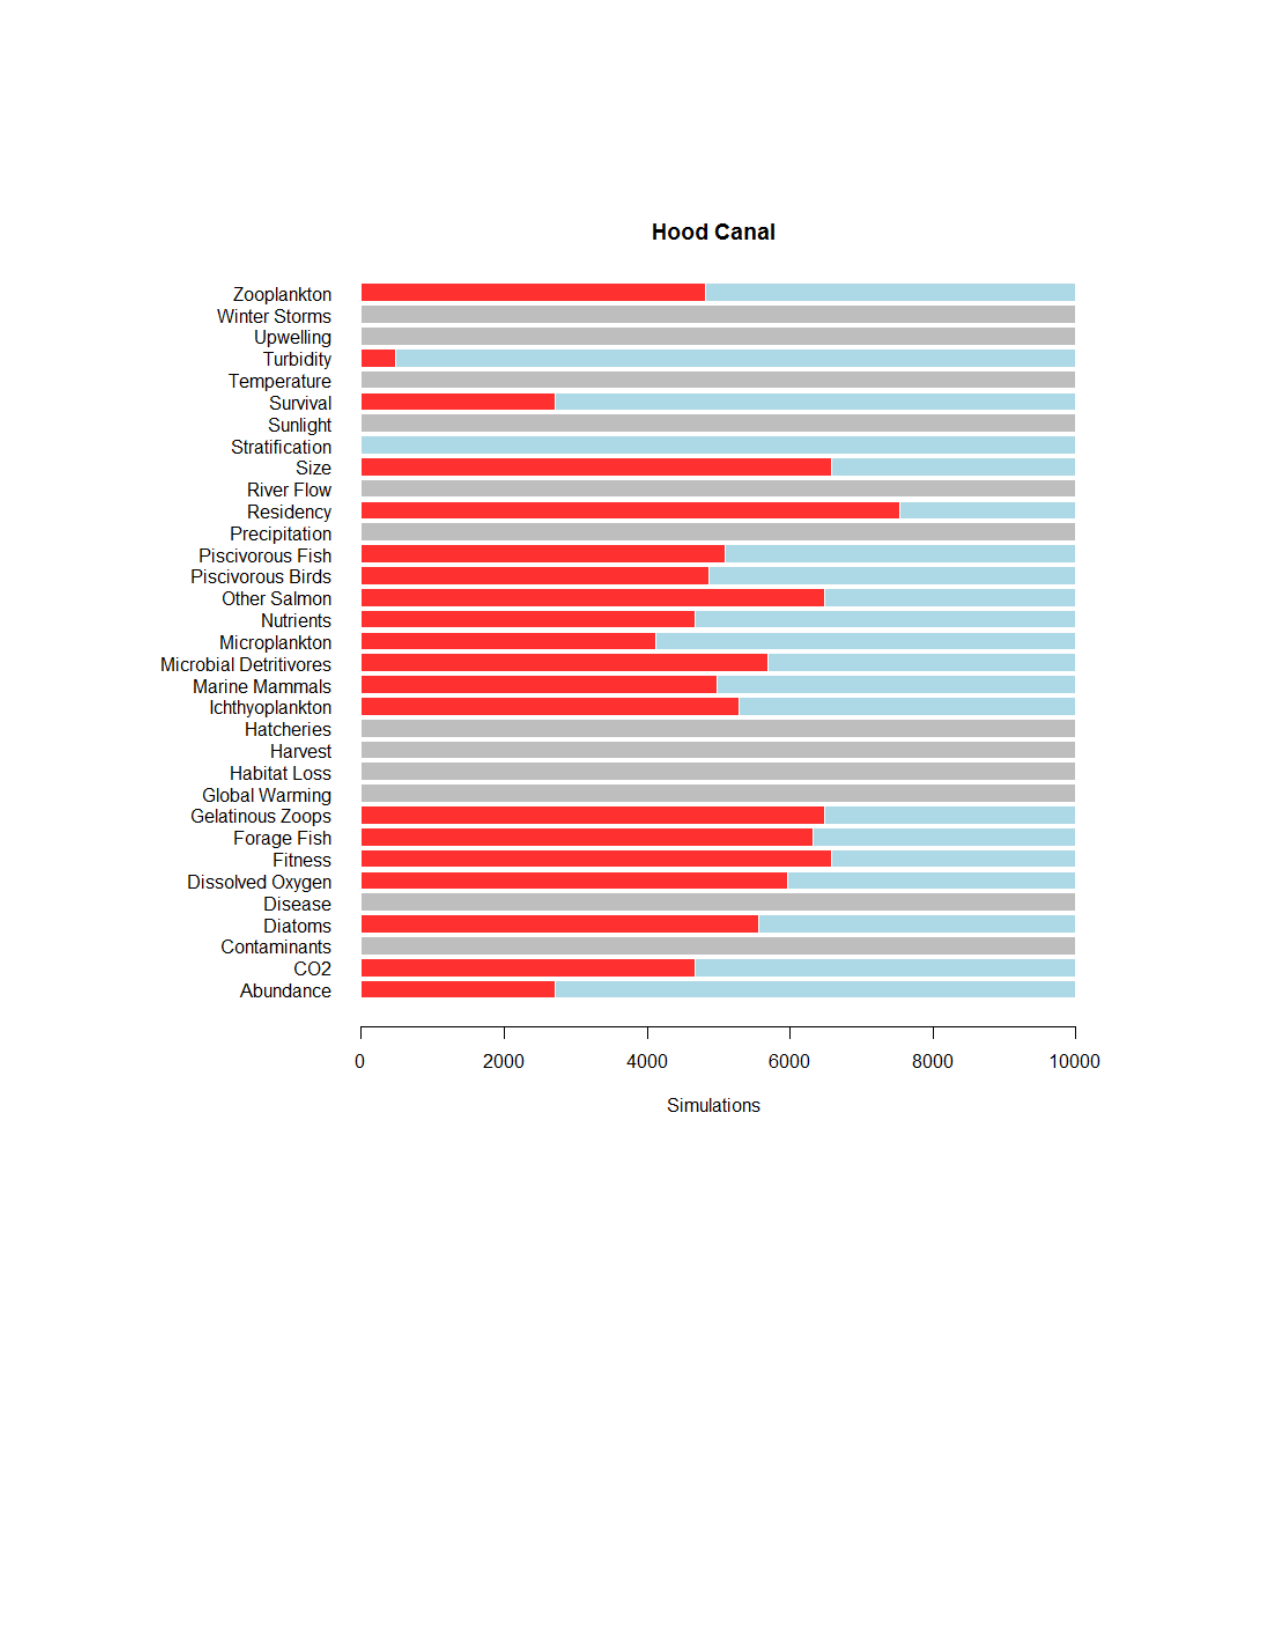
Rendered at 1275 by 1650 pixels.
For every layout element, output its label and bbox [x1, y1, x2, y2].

picture [150, 206, 1125, 1127]
